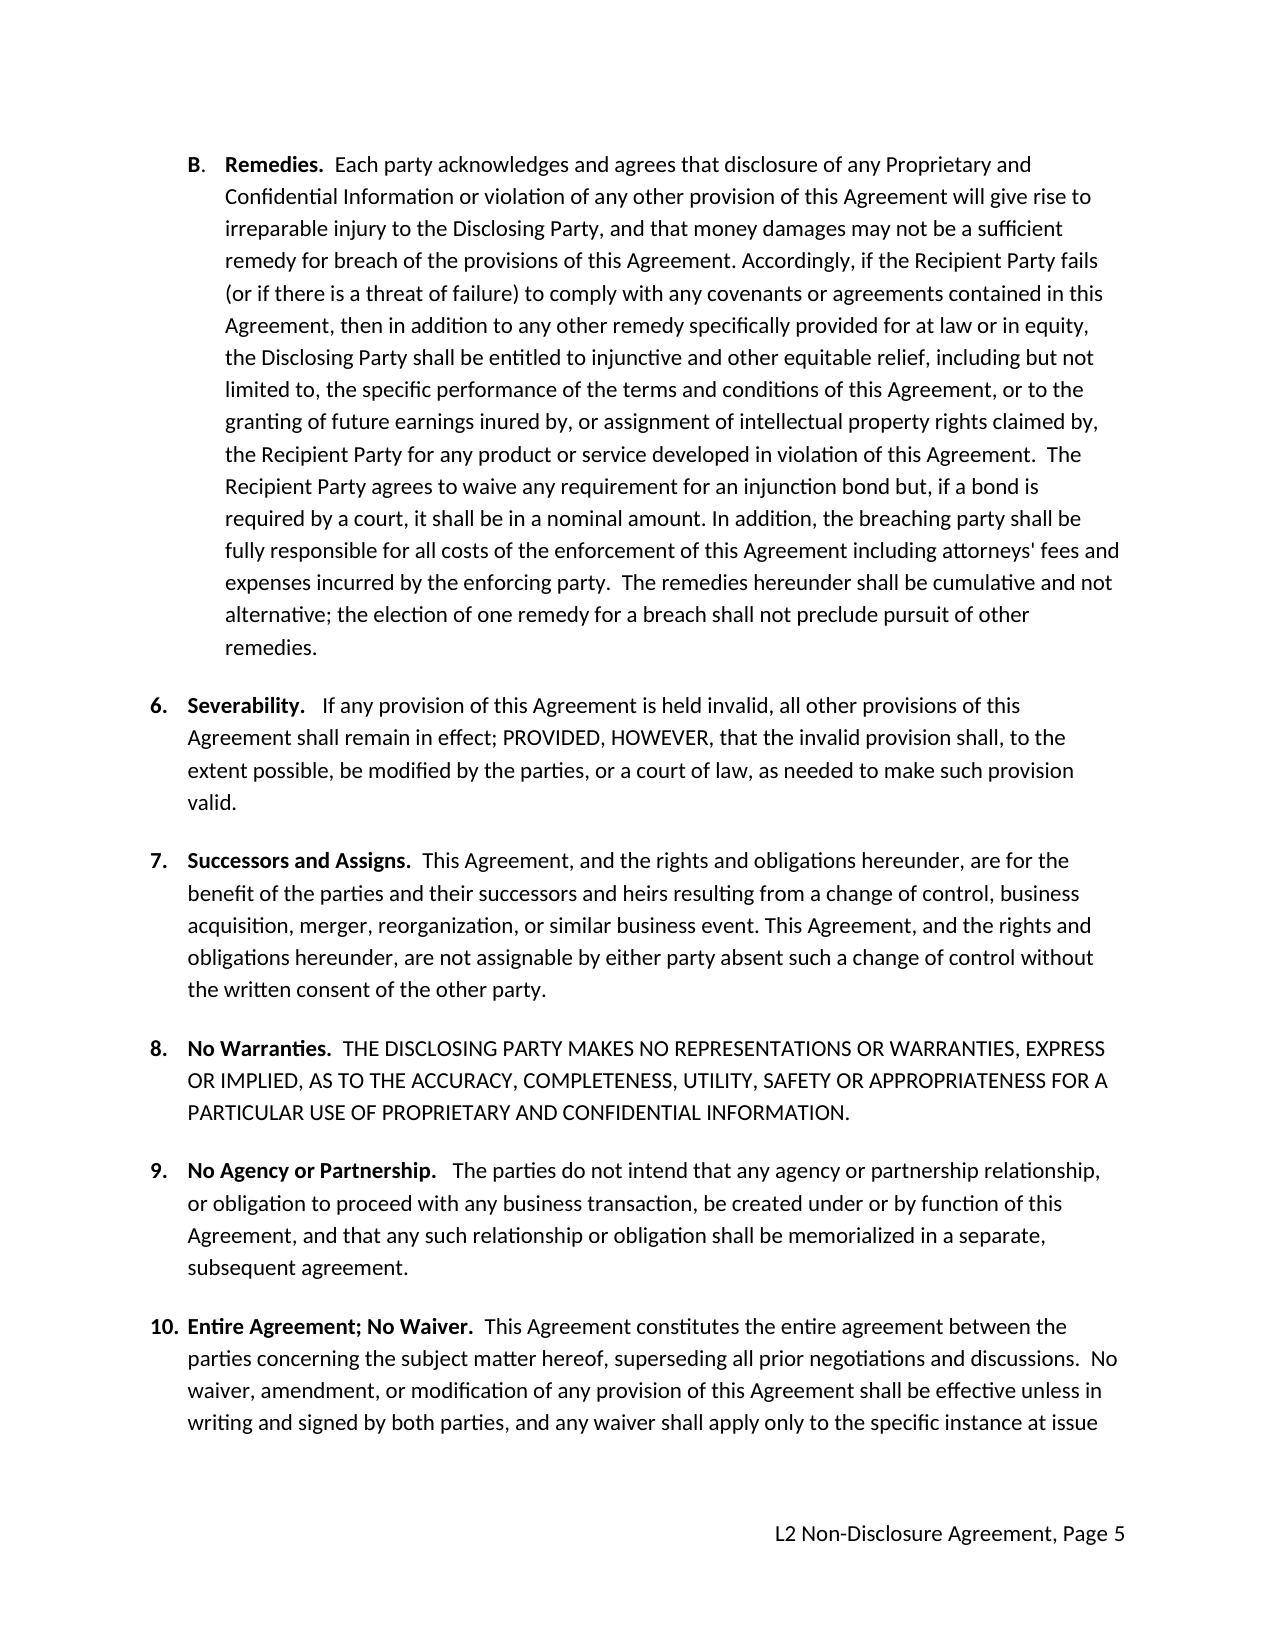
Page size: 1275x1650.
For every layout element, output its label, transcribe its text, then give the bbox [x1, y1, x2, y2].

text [150, 1312, 1125, 1436]
text 9. No Agency or Partnership. The parties do not intend that any agency or partnership relationship, or obligation to proceed with any business transaction, be created under or by function of this Agreement, and that any such relationship or obligation shall be memorialized in a separate, subsequent agreement. [150, 1157, 1125, 1281]
text B. Remedies. Each party acknowledges and agrees that disclosure of any Proprietary and Confidential Information or violation of any other provision of this Agreement will give rise to irreparable injury to the Disclosing Party, and that money damages may not be a sufficient remedy for breach of the provisions of this Agreement. Accordingly, if the Recipient Party fails (or if there is a threat of failure) to comply with any covenants or agreements contained in this Agreement, then in addition to any other remedy specifically provided for at law or in equity, the Disclosing Party shall be entitled to injunctive and other equitable relief, including but not limited to, the specific performance of the terms and conditions of this Agreement, or to the granting of future earnings inured by, or assignment of intellectual property rights claimed by, the Recipient Party for any product or service developed in violation of this Agreement. The Recipient Party agrees to waive any requirement for an injunction bond but, if a bond is required by a court, it shall be in a nominal amount. In addition, the breaching party shall be fully responsible for all costs of the enforcement of this Agreement including attorneys' fees and expenses incurred by the enforcing party. The remedies hereunder shall be cumulative and not alternative; the election of one remedy for a breach shall not preclude pursuit of other remedies. [187, 150, 1125, 661]
text 8. No Warranties. THE DISCLOSING PARTY MAKES NO REPRESENTATIONS OR WARRANTIES, EXPRESS OR IMPLIED, AS TO THE ACCURACY, COMPLETENESS, UTILITY, SAFETY OR APPROPRIATENESS FOR A PARTICULAR USE OF PROPRIETARY AND CONFIDENTIAL INFORMATION. [150, 1034, 1125, 1126]
text 6. Severability. If any provision of this Agreement is held invalid, all other provisions of this Agreement shall remain in effect; PROVIDED, HOWEVER, that the invalid provision shall, to the extent possible, be modified by the parties, or a court of law, as needed to make such provision valid. [150, 691, 1125, 816]
text 7. Successors and Assigns. This Agreement, and the rights and obligations hereunder, are for the benefit of the parties and their successors and heirs resulting from a change of control, business acquisition, merger, reorganization, or similar business event. This Agreement, and the rights and obligations hereunder, are not assignable by either party absent such a change of control without the written consent of the other party. [150, 846, 1125, 1003]
